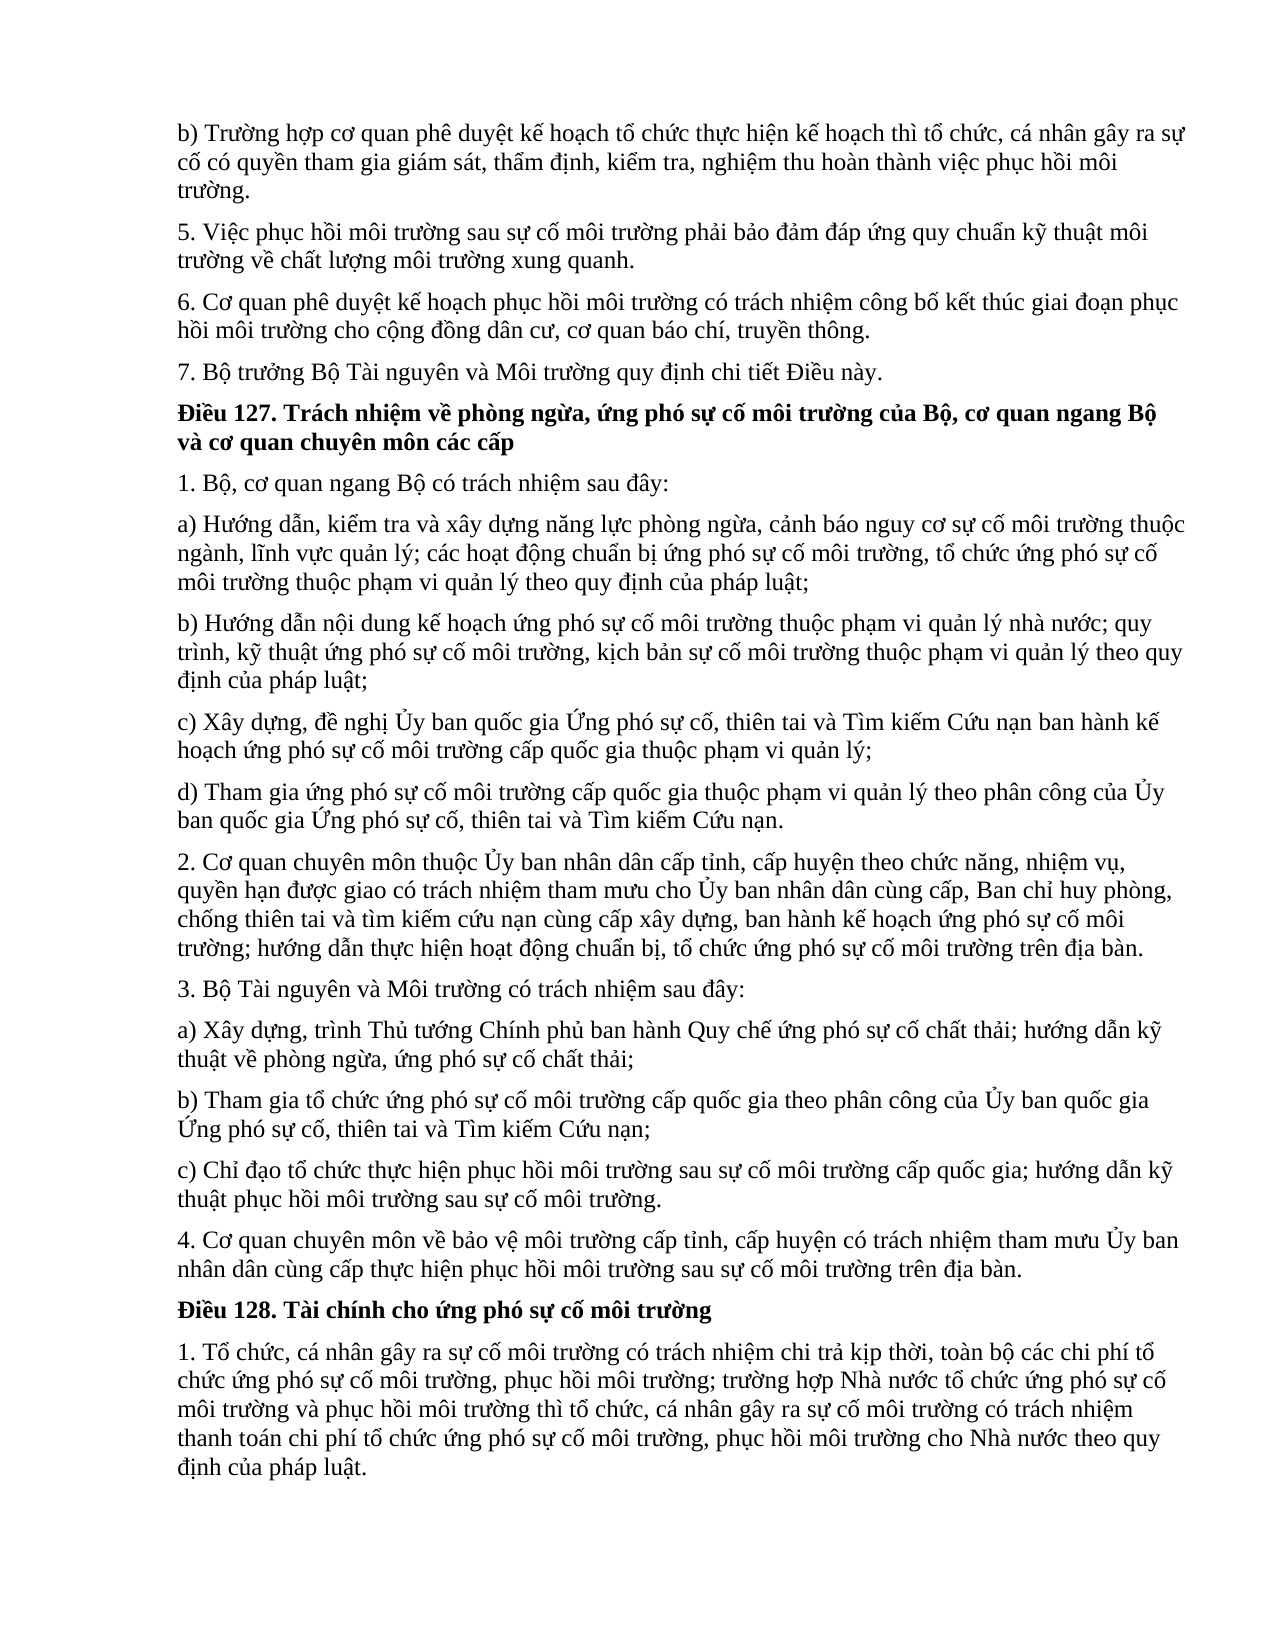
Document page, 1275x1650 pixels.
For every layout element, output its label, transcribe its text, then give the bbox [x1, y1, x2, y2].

text 1. Bộ, cơ quan ngang Bộ có trách nhiệm sau đây: [177, 468, 1186, 497]
text 1. Tổ chức, cá nhân gây ra sự cố môi trường có trách nhiệm chi trả kịp thời, toàn bộ các chi phí tổ chức ứng phó sự cố môi trường, phục hồi môi trường; trường hợp Nhà nước tổ chức ứng phó sự cố môi trường và phục hồi môi trường thì tổ chức, cá nhân gây ra sự cố môi trường có trách nhiệm thanh toán chi phí tổ chức ứng phó sự cố môi trường, phục hồi môi trường cho Nhà nước theo quy định của pháp luật. [177, 1337, 1186, 1481]
text 6. Cơ quan phê duyệt kế hoạch phục hồi môi trường có trách nhiệm công bố kết thúc giai đoạn phục hồi môi trường cho cộng đồng dân cư, cơ quan báo chí, truyền thông. [177, 287, 1186, 344]
text c) Xây dựng, đề nghị Ủy ban quốc gia Ứng phó sự cố, thiên tai và Tìm kiếm Cứu nạn ban hành kế hoạch ứng phó sự cố môi trường cấp quốc gia thuộc phạm vi quản lý; [177, 707, 1186, 764]
text c) Chỉ đạo tổ chức thực hiện phục hồi môi trường sau sự cố môi trường cấp quốc gia; hướng dẫn kỹ thuật phục hồi môi trường sau sự cố môi trường. [177, 1156, 1186, 1213]
text a) Xây dựng, trình Thủ tướng Chính phủ ban hành Quy chế ứng phó sự cố chất thải; hướng dẫn kỹ thuật về phòng ngừa, ứng phó sự cố chất thải; [177, 1016, 1186, 1073]
text b) Trường hợp cơ quan phê duyệt kế hoạch tổ chức thực hiện kế hoạch thì tổ chức, cá nhân gây ra sự cố có quyền tham gia giám sát, thẩm định, kiểm tra, nghiệm thu hoàn thành việc phục hồi môi trường. [177, 118, 1186, 204]
text 5. Việc phục hồi môi trường sau sự cố môi trường phải bảo đảm đáp ứng quy chuẩn kỹ thuật môi trường về chất lượng môi trường xung quanh. [177, 217, 1186, 274]
text b) Hướng dẫn nội dung kế hoạch ứng phó sự cố môi trường thuộc phạm vi quản lý nhà nước; quy trình, kỹ thuật ứng phó sự cố môi trường, kịch bản sự cố môi trường thuộc phạm vi quản lý theo quy định của pháp luật; [177, 608, 1186, 694]
text 2. Cơ quan chuyên môn thuộc Ủy ban nhân dân cấp tỉnh, cấp huyện theo chức năng, nhiệm vụ, quyền hạn được giao có trách nhiệm tham mưu cho Ủy ban nhân dân cùng cấp, Ban chỉ huy phòng, chống thiên tai và tìm kiếm cứu nạn cùng cấp xây dựng, ban hành kế hoạch ứng phó sự cố môi trường; hướng dẫn thực hiện hoạt động chuẩn bị, tổ chức ứng phó sự cố môi trường trên địa bàn. [177, 847, 1186, 962]
text 7. Bộ trưởng Bộ Tài nguyên và Môi trường quy định chi tiết Điều này. [177, 357, 1186, 386]
text a) Hướng dẫn, kiểm tra và xây dựng năng lực phòng ngừa, cảnh báo nguy cơ sự cố môi trường thuộc ngành, lĩnh vực quản lý; các hoạt động chuẩn bị ứng phó sự cố môi trường, tổ chức ứng phó sự cố môi trường thuộc phạm vi quản lý theo quy định của pháp luật; [177, 509, 1186, 596]
text Điều 127. Trách nhiệm về phòng ngừa, ứng phó sự cố môi trường của Bộ, cơ quan ngang Bộ và cơ quan chuyên môn các cấp [177, 398, 1186, 456]
text d) Tham gia ứng phó sự cố môi trường cấp quốc gia thuộc phạm vi quản lý theo phân công của Ủy ban quốc gia Ứng phó sự cố, thiên tai và Tìm kiếm Cứu nạn. [177, 777, 1186, 834]
text b) Tham gia tổ chức ứng phó sự cố môi trường cấp quốc gia theo phân công của Ủy ban quốc gia Ứng phó sự cố, thiên tai và Tìm kiếm Cứu nạn; [177, 1086, 1186, 1143]
text Điều 128. Tài chính cho ứng phó sự cố môi trường [177, 1296, 1186, 1324]
text 4. Cơ quan chuyên môn về bảo vệ môi trường cấp tỉnh, cấp huyện có trách nhiệm tham mưu Ủy ban nhân dân cùng cấp thực hiện phục hồi môi trường sau sự cố môi trường trên địa bàn. [177, 1226, 1186, 1283]
text 3. Bộ Tài nguyên và Môi trường có trách nhiệm sau đây: [177, 974, 1186, 1003]
